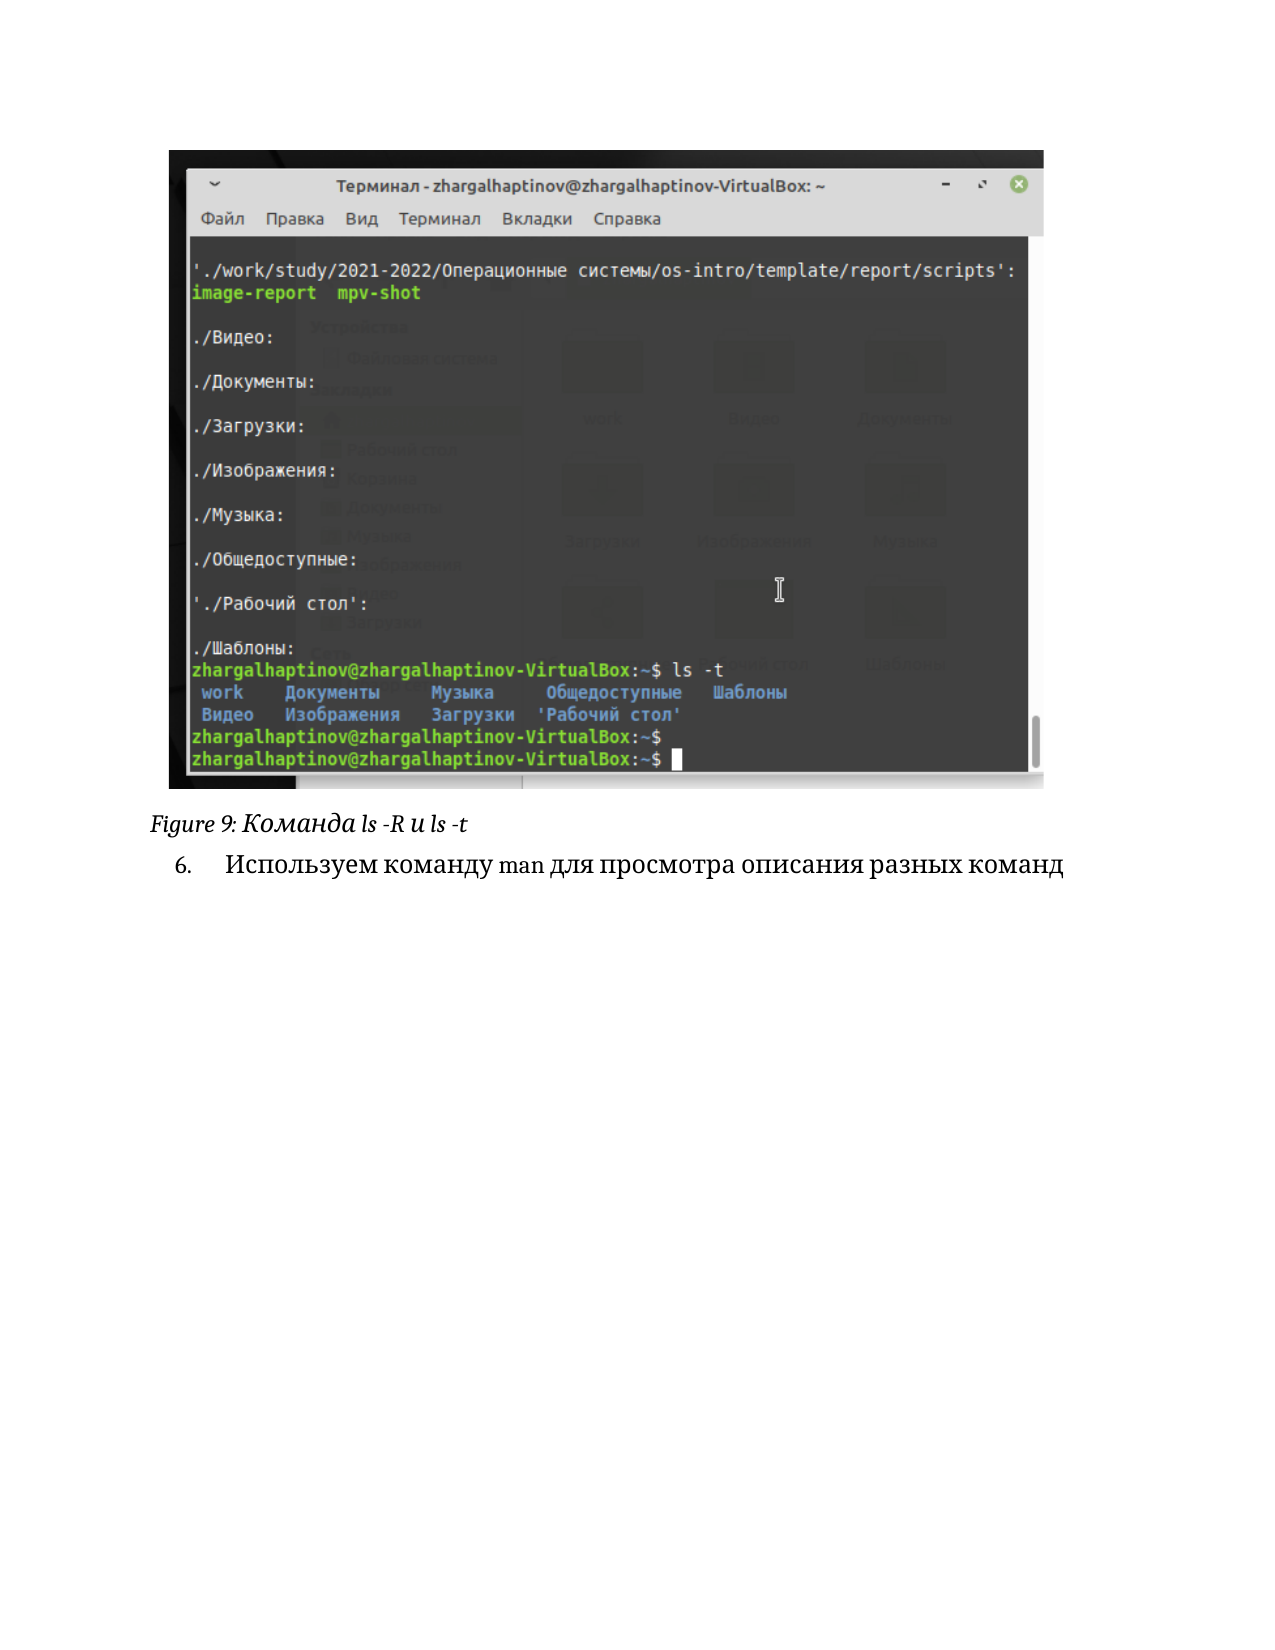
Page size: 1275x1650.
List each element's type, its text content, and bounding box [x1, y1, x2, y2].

list Используем команду man для просмотра описания разных команд [175, 851, 1125, 880]
picture [168, 150, 1044, 789]
text Figure 9: Команда ls -R и ls -t [150, 810, 1125, 838]
